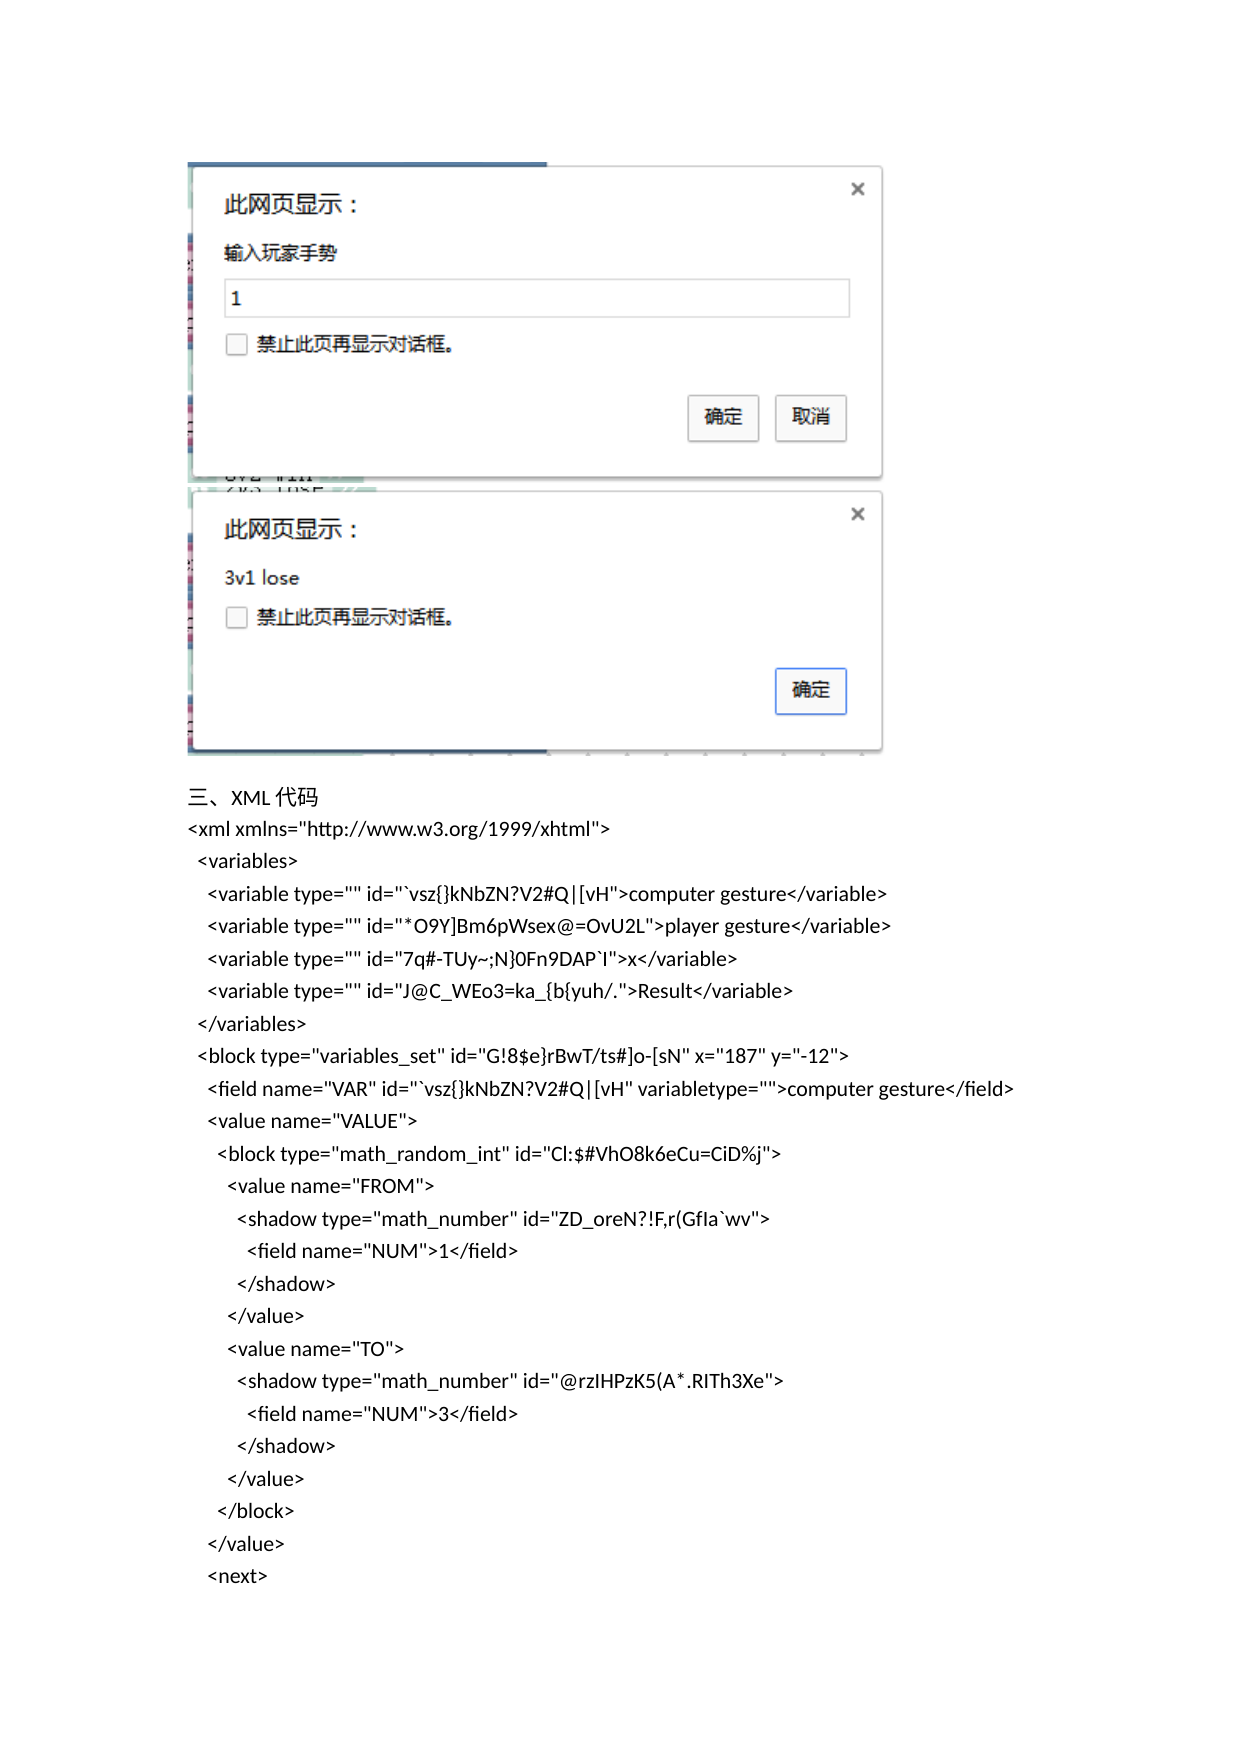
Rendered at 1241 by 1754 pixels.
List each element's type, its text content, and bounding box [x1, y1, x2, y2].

list <field name="VAR" id="`vsz{}kNbZN?V2#Q|[vH" variabletype="">computer gesture</field> [187, 1072, 1053, 1104]
list <variable type="" id="`vsz{}kNbZN?V2#Q|[vH">computer gesture</variable> [187, 877, 1053, 909]
list <variables> [187, 844, 1053, 877]
list <shadow type="math_number" id="@rzIHPzK5(A*.RITh3Xe"> [187, 1364, 1053, 1397]
picture [187, 162, 888, 483]
list <variable type="" id="J@C_WEo3=ka_{b{yuh/.">Result</variable> [187, 974, 1053, 1007]
list <block type="math_random_int" id="Cl:$#VhO8k6eCu=CiD%j"> [187, 1137, 1053, 1169]
list </variables> [187, 1007, 1053, 1039]
list </shadow> [187, 1267, 1053, 1299]
list <variable type="" id="*O9Y]Bm6pWsex@=OvU2L">player gesture</variable> [187, 909, 1053, 942]
list <xml xmlns="http://www.w3.org/1999/xhtml"> [187, 812, 1053, 844]
list <variable type="" id="7q#-TUy~;N}0Fn9DAP`I">x</variable> [187, 942, 1053, 974]
list <next> [187, 1559, 1053, 1592]
list </value> [187, 1527, 1053, 1559]
list </value> [187, 1299, 1053, 1332]
list <value name="VALUE"> [187, 1104, 1053, 1137]
list XML代码 [187, 779, 1053, 812]
list </shadow> [187, 1429, 1053, 1462]
list <field name="NUM">1</field> [187, 1234, 1053, 1267]
picture [187, 487, 888, 756]
list </block> [187, 1494, 1053, 1527]
list <field name="NUM">3</field> [187, 1397, 1053, 1429]
list <shadow type="math_number" id="ZD_oreN?!F,r(GfIa`wv"> [187, 1202, 1053, 1234]
list <block type="variables_set" id="G!8$e}rBwT/ts#]o-[sN" x="187" y="-12"> [187, 1039, 1053, 1072]
list </value> [187, 1462, 1053, 1494]
list <value name="FROM"> [187, 1169, 1053, 1202]
list <value name="TO"> [187, 1332, 1053, 1364]
